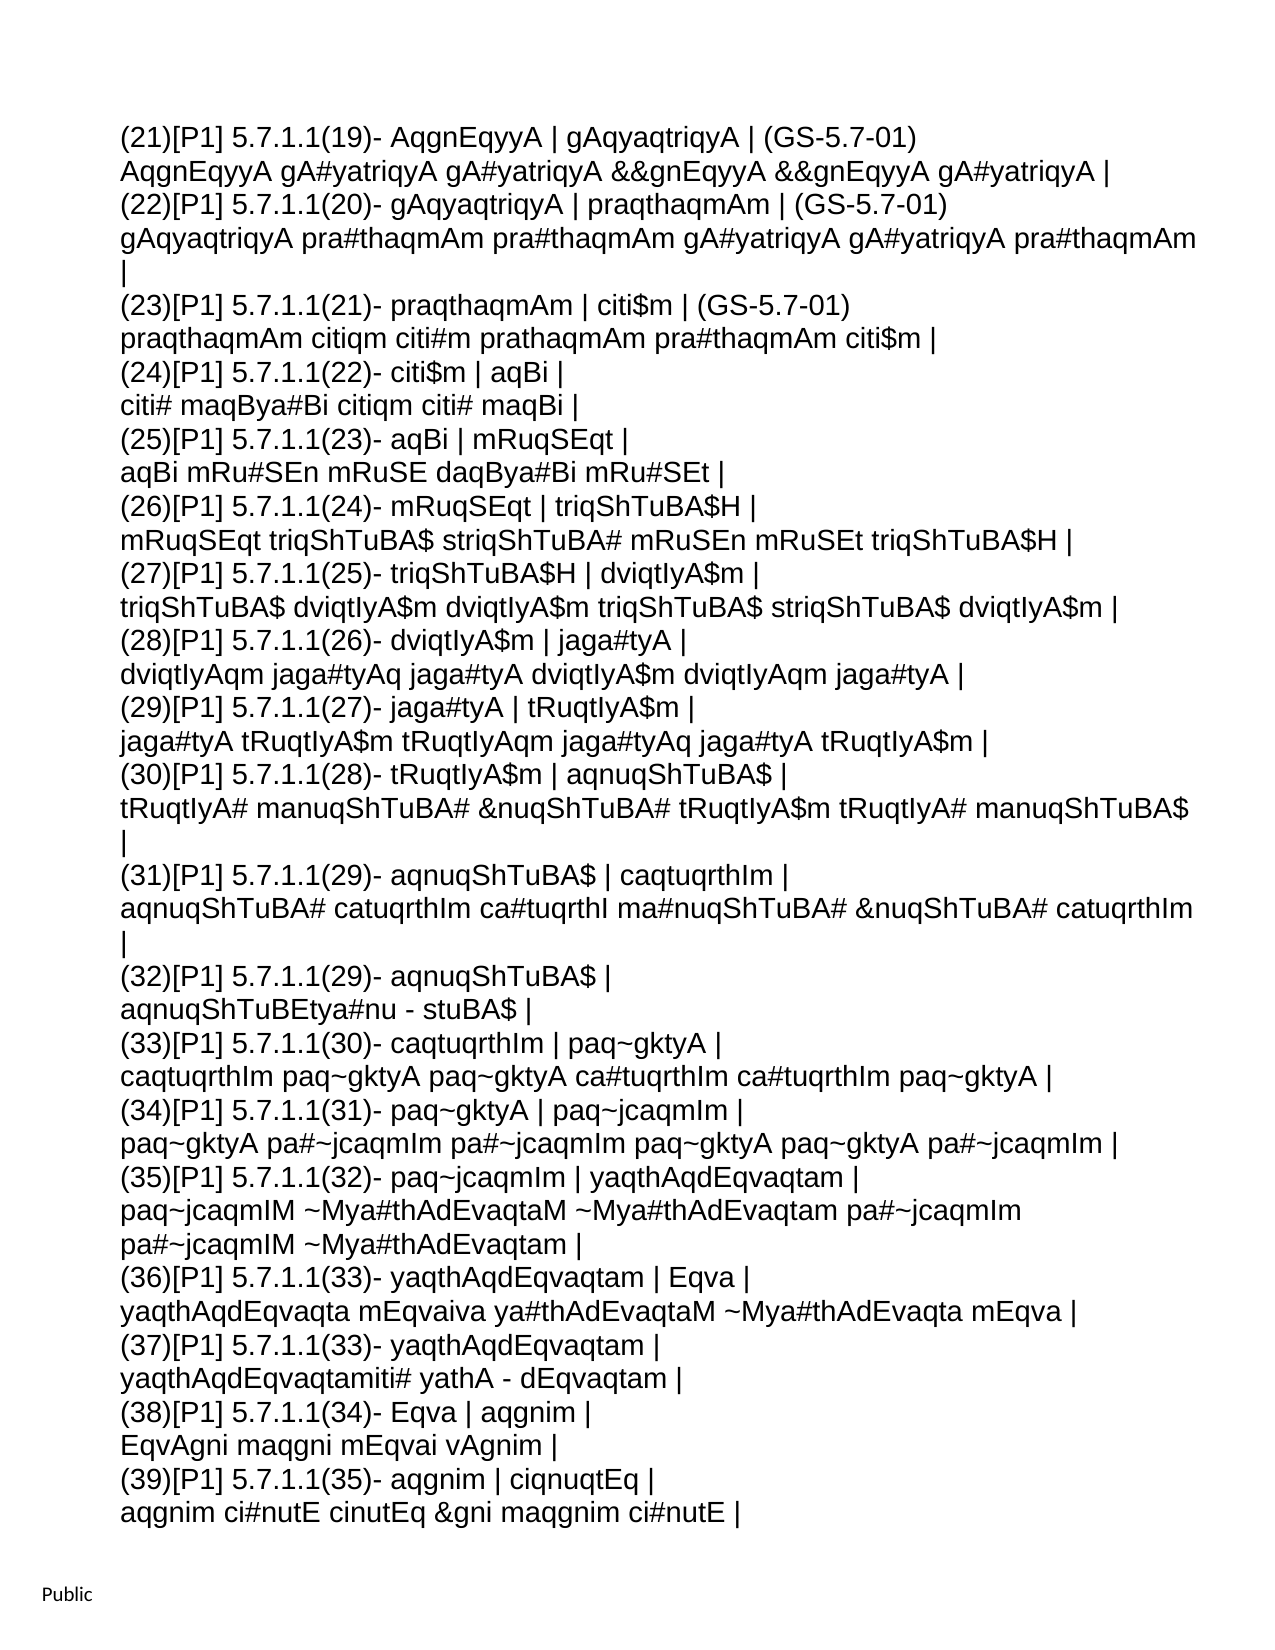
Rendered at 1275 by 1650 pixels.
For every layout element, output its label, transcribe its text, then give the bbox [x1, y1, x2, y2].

text tRuqtIyA# manuqShTuBA# &nuqShTuBA# tRuqtIyA$m tRuqtIyA# manuqShTuBA$ | [120, 791, 1200, 858]
text (32)[P1] 5.7.1.1(29)- aqnuqShTuBA$ | [120, 958, 1200, 992]
text yaqthAqdEqvaqtamiti# yathA - dEqvaqtam | [120, 1361, 1200, 1394]
text jaga#tyA tRuqtIyA$m tRuqtIyAqm jaga#tyAq jaga#tyA tRuqtIyA$m | [120, 724, 1200, 757]
text (26)[P1] 5.7.1.1(24)- mRuqSEqt | triqShTuBA$H | [120, 489, 1200, 522]
text aqnuqShTuBEtya#nu - stuBA$ | [120, 992, 1200, 1026]
text (39)[P1] 5.7.1.1(35)- aqgnim | ciqnuqtEq | [120, 1462, 1200, 1495]
text aqgnim ci#nutE cinutEq &gni maqgnim ci#nutE | [120, 1495, 1200, 1529]
text aqBi mRu#SEn mRuSE daqBya#Bi mRu#SEt | [120, 455, 1200, 489]
text (22)[P1] 5.7.1.1(20)- gAqyaqtriqyA | praqthaqmAm | (GS-5.7-01) [120, 187, 1200, 221]
text (37)[P1] 5.7.1.1(33)- yaqthAqdEqvaqtam | [120, 1327, 1200, 1361]
text citi# maqBya#Bi citiqm citi# maqBi | [120, 388, 1200, 422]
text dviqtIyAqm jaga#tyAq jaga#tyA dviqtIyA$m dviqtIyAqm jaga#tyA | [120, 657, 1200, 690]
text (38)[P1] 5.7.1.1(34)- Eqva | aqgnim | [120, 1394, 1200, 1428]
text gAqyaqtriqyA pra#thaqmAm pra#thaqmAm gA#yatriqyA gA#yatriqyA pra#thaqmAm | [120, 221, 1200, 288]
text triqShTuBA$ dviqtIyA$m dviqtIyA$m triqShTuBA$ striqShTuBA$ dviqtIyA$m | [120, 589, 1200, 623]
text aqnuqShTuBA# catuqrthIm ca#tuqrthI ma#nuqShTuBA# &nuqShTuBA# catuqrthIm | [120, 891, 1200, 958]
text (21)[P1] 5.7.1.1(19)- AqgnEqyyA | gAqyaqtriqyA | (GS-5.7-01) [120, 120, 1200, 153]
text (35)[P1] 5.7.1.1(32)- paq~jcaqmIm | yaqthAqdEqvaqtam | [120, 1160, 1200, 1193]
text (33)[P1] 5.7.1.1(30)- caqtuqrthIm | paq~gktyA | [120, 1026, 1200, 1059]
text AqgnEqyyA gA#yatriqyA gA#yatriqyA &&gnEqyyA &&gnEqyyA gA#yatriqyA | [120, 153, 1200, 187]
text paq~gktyA pa#~jcaqmIm pa#~jcaqmIm paq~gktyA paq~gktyA pa#~jcaqmIm | [120, 1126, 1200, 1160]
text (31)[P1] 5.7.1.1(29)- aqnuqShTuBA$ | caqtuqrthIm | [120, 858, 1200, 891]
text EqvAgni maqgni mEqvai vAgnim | [120, 1428, 1200, 1462]
text (36)[P1] 5.7.1.1(33)- yaqthAqdEqvaqtam | Eqva | [120, 1260, 1200, 1294]
text (24)[P1] 5.7.1.1(22)- citi$m | aqBi | [120, 355, 1200, 388]
text caqtuqrthIm paq~gktyA paq~gktyA ca#tuqrthIm ca#tuqrthIm paq~gktyA | [120, 1059, 1200, 1093]
text (30)[P1] 5.7.1.1(28)- tRuqtIyA$m | aqnuqShTuBA$ | [120, 757, 1200, 791]
text praqthaqmAm citiqm citi#m prathaqmAm pra#thaqmAm citi$m | [120, 321, 1200, 355]
text (23)[P1] 5.7.1.1(21)- praqthaqmAm | citi$m | (GS-5.7-01) [120, 288, 1200, 321]
text (25)[P1] 5.7.1.1(23)- aqBi | mRuqSEqt | [120, 422, 1200, 455]
text (34)[P1] 5.7.1.1(31)- paq~gktyA | paq~jcaqmIm | [120, 1093, 1200, 1126]
text yaqthAqdEqvaqta mEqvaiva ya#thAdEvaqtaM ~Mya#thAdEvaqta mEqva | [120, 1294, 1200, 1327]
text (28)[P1] 5.7.1.1(26)- dviqtIyA$m | jaga#tyA | [120, 623, 1200, 657]
text paq~jcaqmIM ~Mya#thAdEvaqtaM ~Mya#thAdEvaqtam pa#~jcaqmIm pa#~jcaqmIM ~Mya#thAdEvaqtam | [120, 1193, 1200, 1260]
text (29)[P1] 5.7.1.1(27)- jaga#tyA | tRuqtIyA$m | [120, 690, 1200, 724]
text (27)[P1] 5.7.1.1(25)- triqShTuBA$H | dviqtIyA$m | [120, 556, 1200, 589]
text mRuqSEqt triqShTuBA$ striqShTuBA# mRuSEn mRuSEt triqShTuBA$H | [120, 522, 1200, 556]
